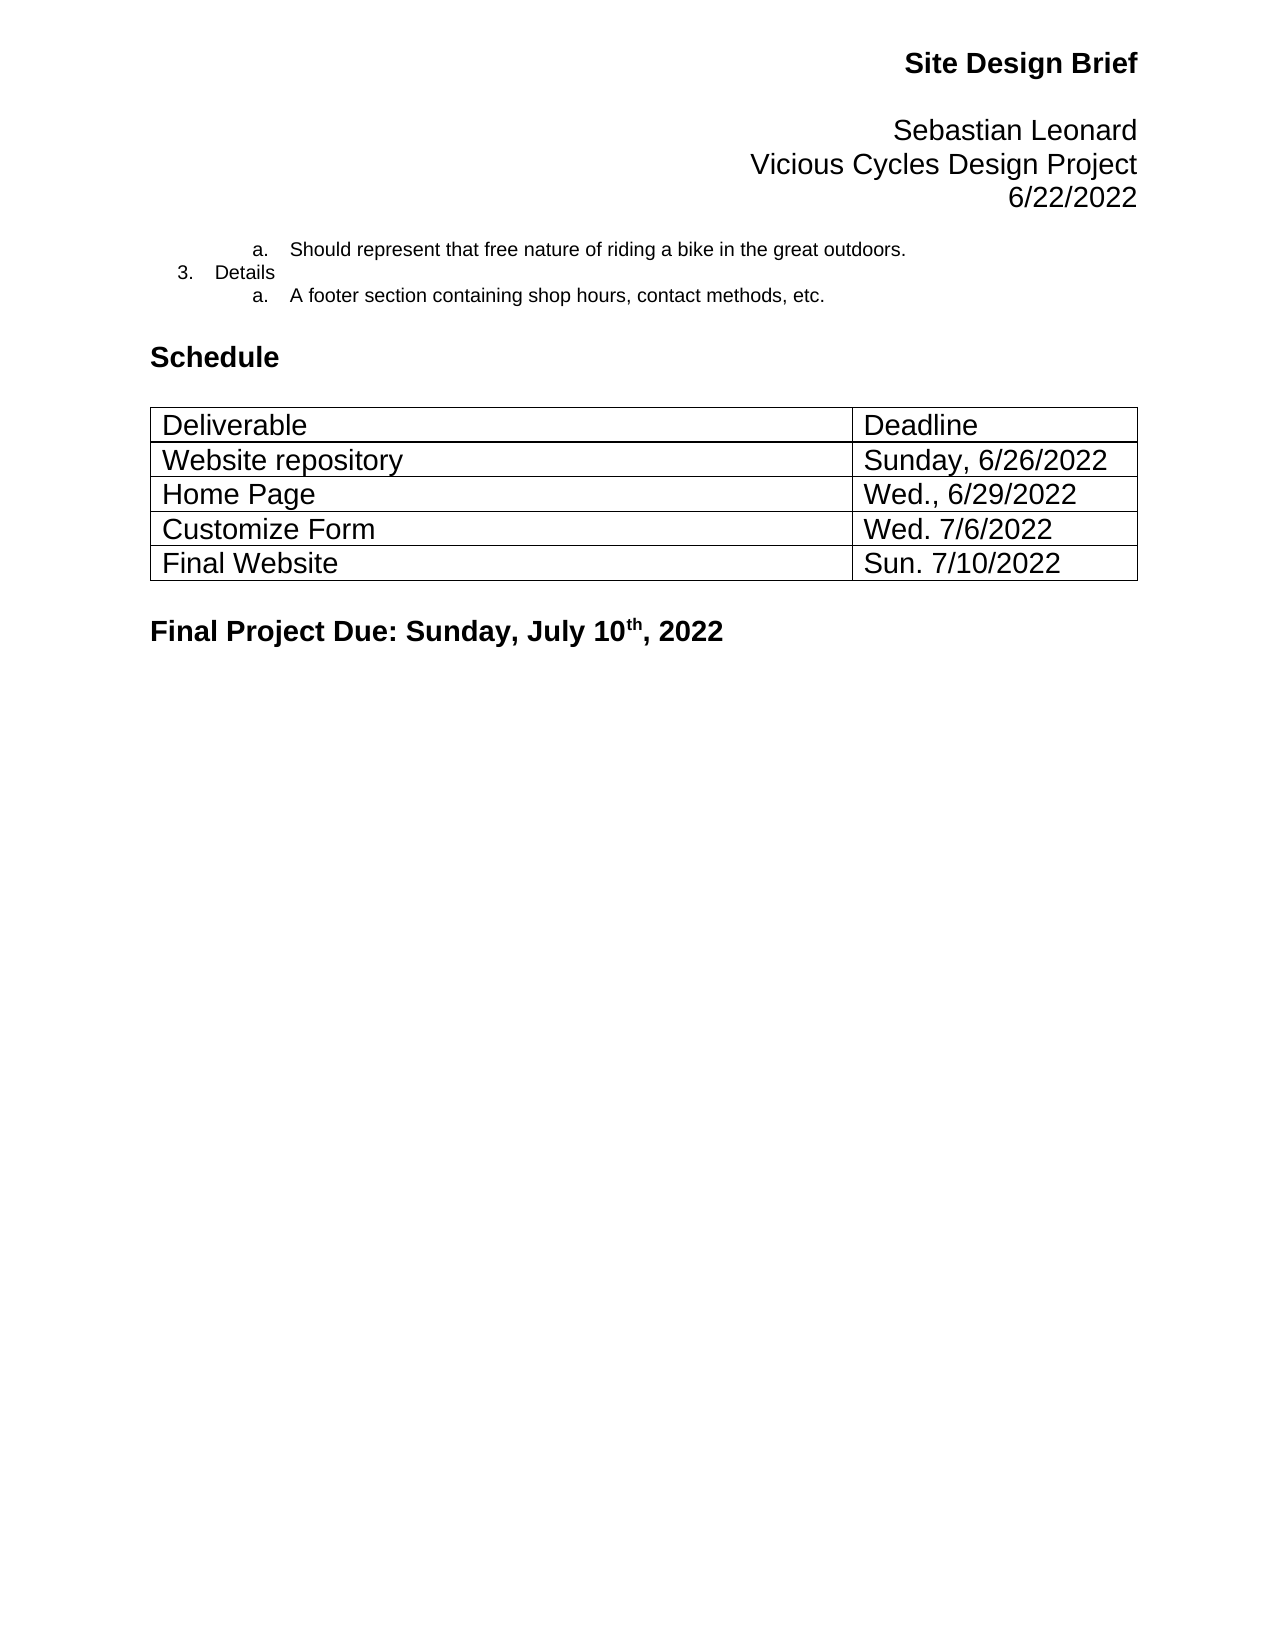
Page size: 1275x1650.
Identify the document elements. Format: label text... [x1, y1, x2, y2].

table_header Deliverable [151, 408, 852, 441]
subtitle Schedule [150, 340, 1137, 373]
table_cell Customize Form [151, 512, 852, 545]
table_cell Sunday, 6/26/2022 [853, 443, 1137, 476]
table_cell Website repository [151, 443, 852, 476]
list Should represent that free nature of riding a bike in the great outdoors. [252, 238, 1137, 261]
list Details [177, 261, 1137, 283]
table_cell Wed., 6/29/2022 [853, 477, 1137, 511]
table_cell Sun. 7/10/2022 [853, 546, 1137, 580]
table_cell Wed. 7/6/2022 [853, 512, 1137, 545]
list A footer section containing shop hours, contact methods, etc. [252, 283, 1137, 306]
table_header Deadline [853, 408, 1137, 441]
table_cell Final Website [151, 546, 852, 580]
table_cell Home Page [151, 477, 852, 511]
subtitle Final Project Due: Sunday, July 10th, 2022 [150, 614, 1137, 648]
